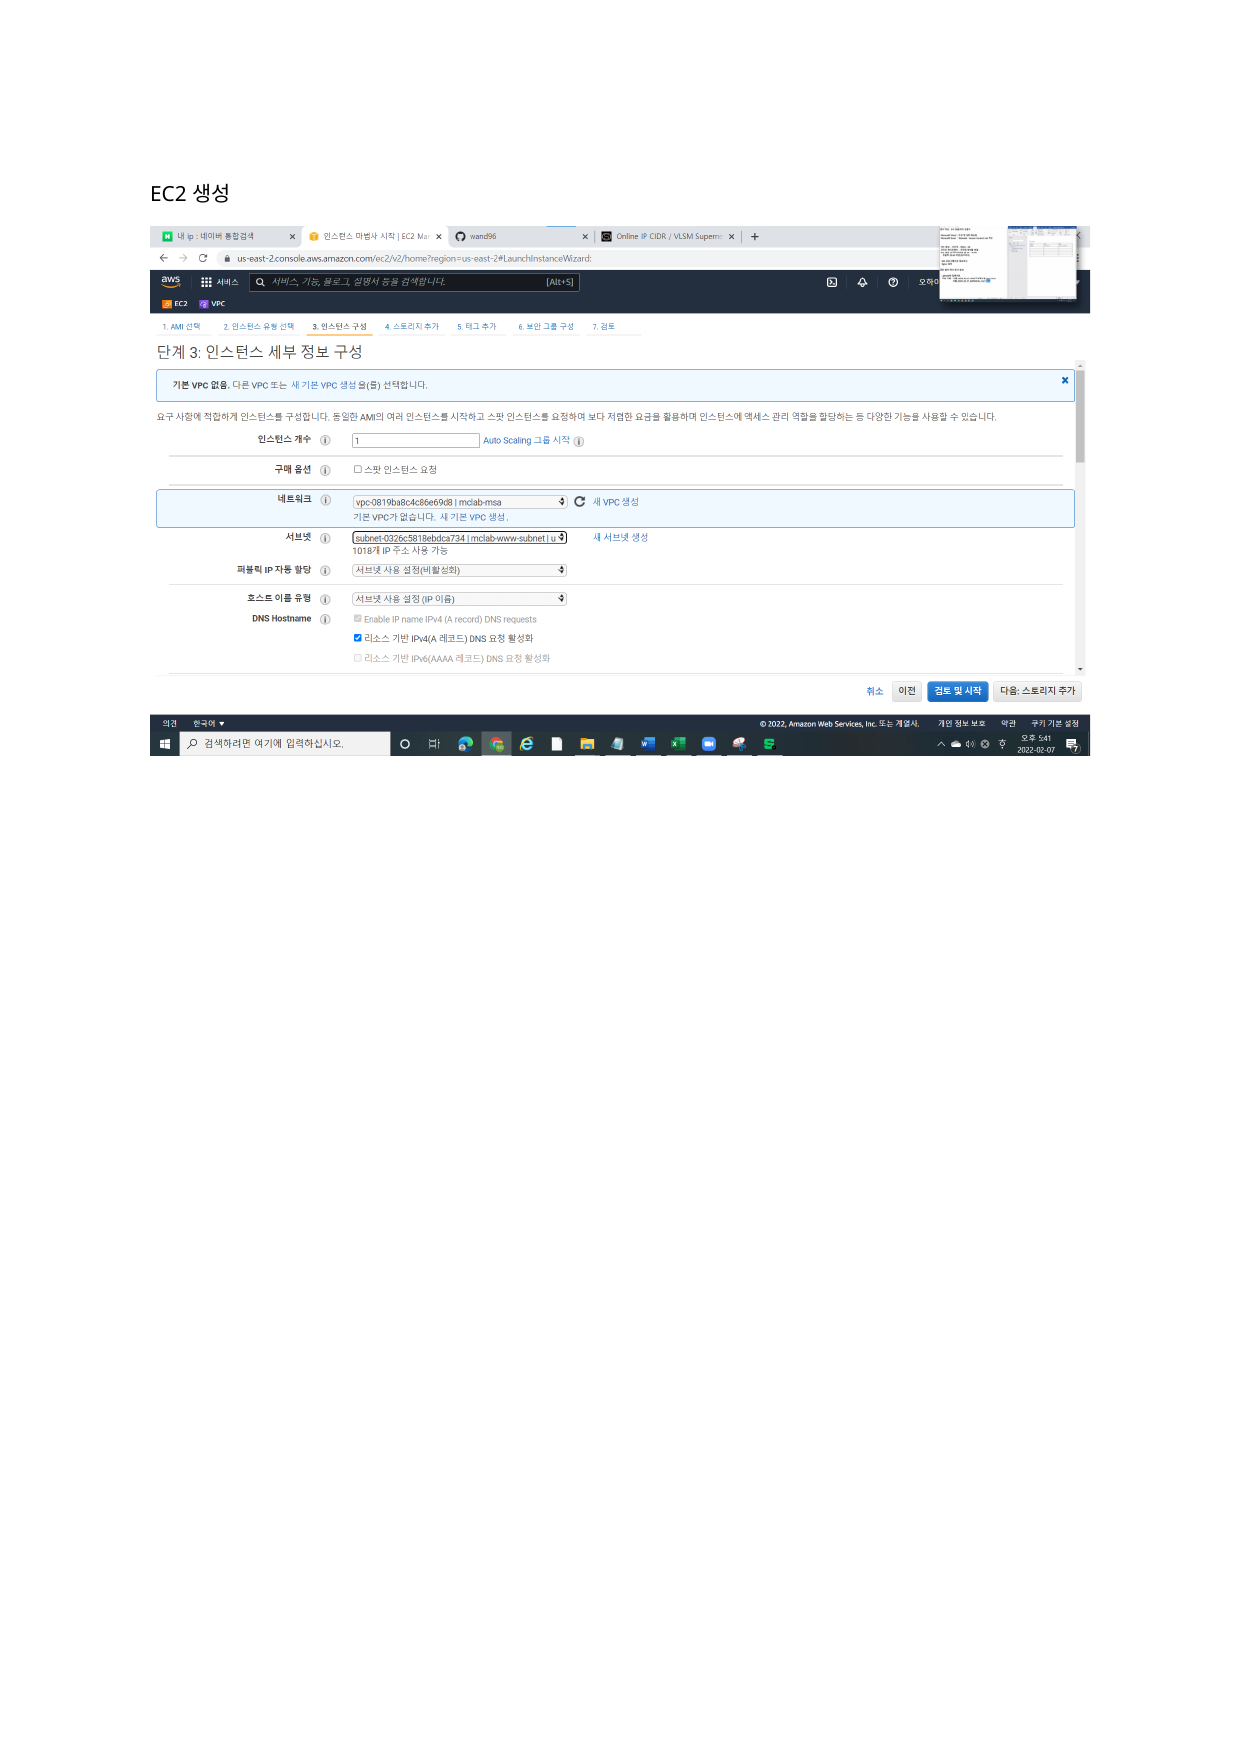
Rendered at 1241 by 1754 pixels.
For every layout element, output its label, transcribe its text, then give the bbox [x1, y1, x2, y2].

subtitle EC2 생성 [150, 177, 1090, 207]
picture [150, 226, 1091, 756]
